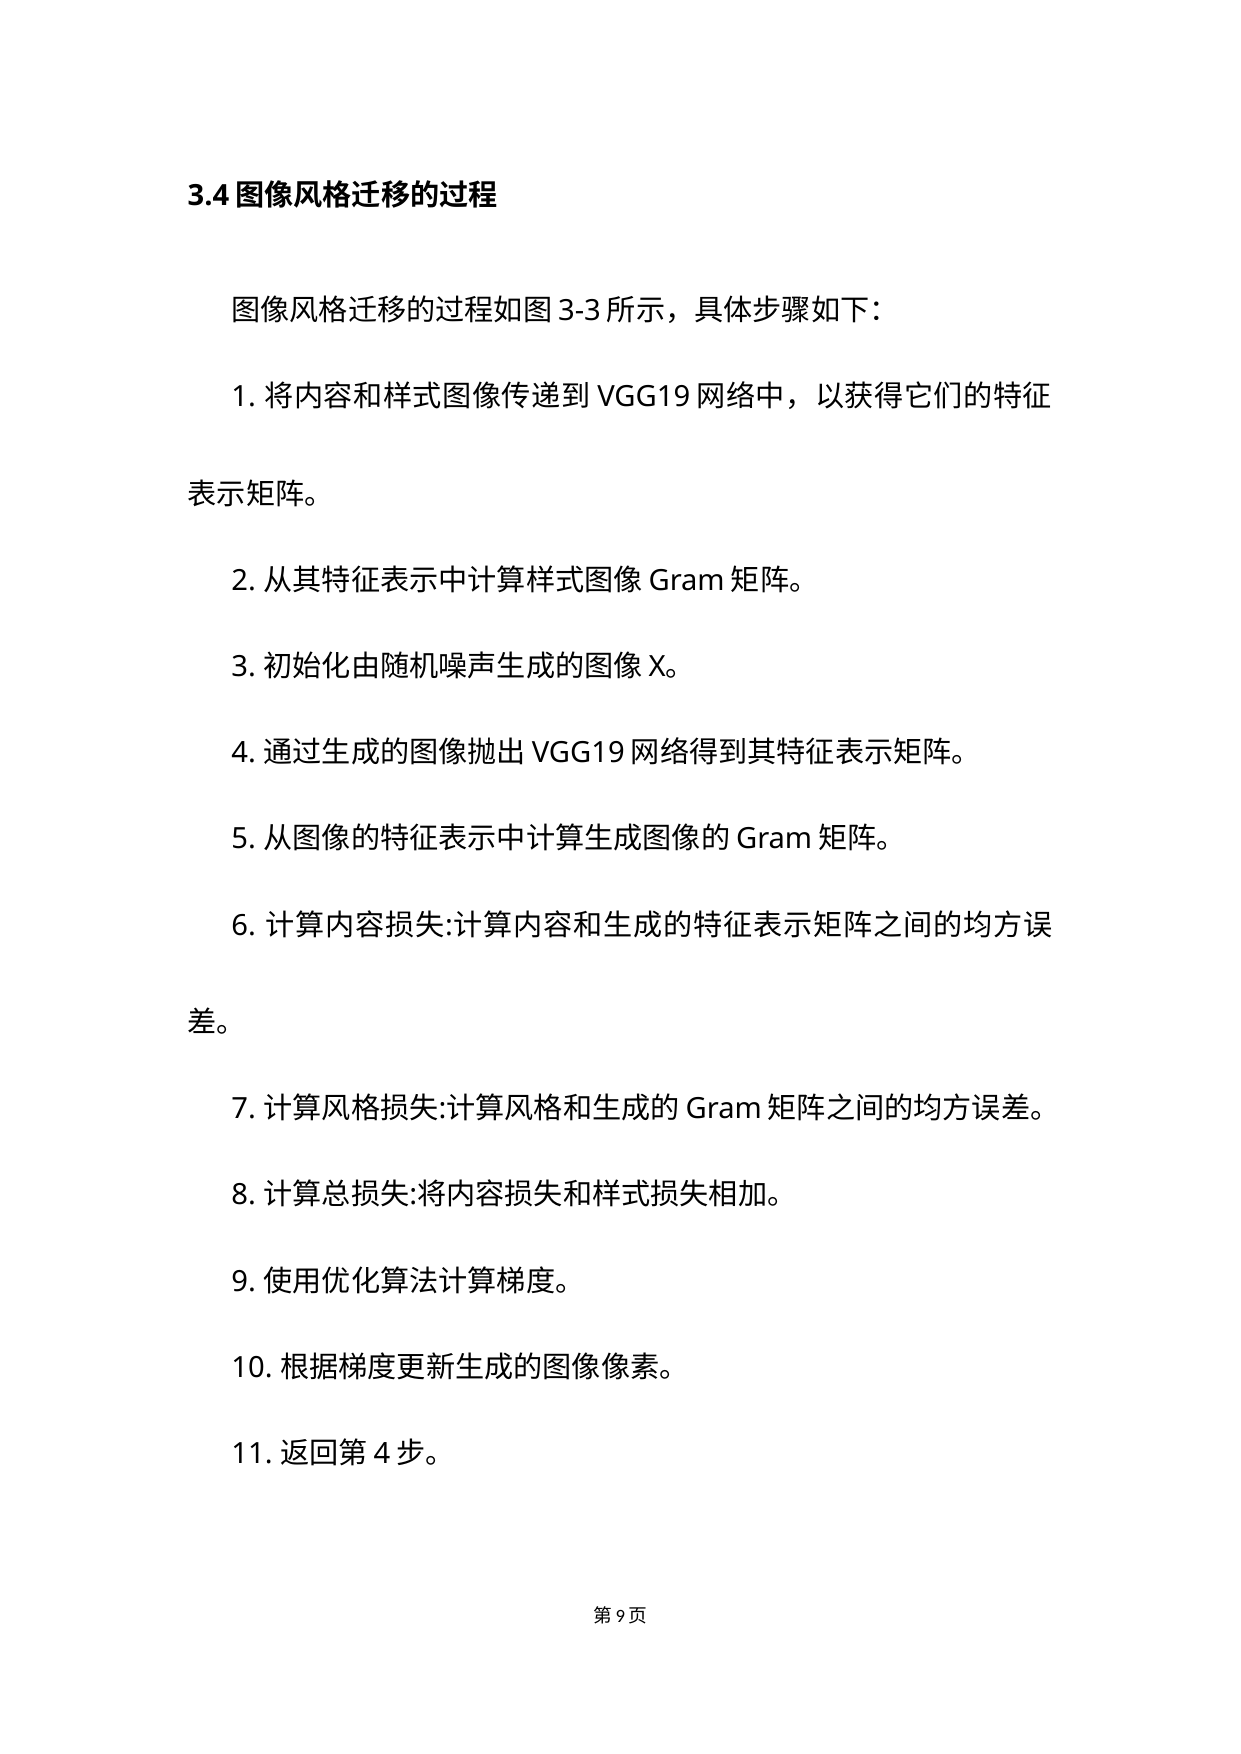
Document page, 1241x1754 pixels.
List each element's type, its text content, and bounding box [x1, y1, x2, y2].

text 8. 计算总损失:将内容损失和样式损失相加。 [187, 1160, 1053, 1225]
text 5. 从图像的特征表示中计算生成图像的Gram矩阵。 [187, 804, 1053, 869]
text 6. 计算内容损失:计算内容和生成的特征表示矩阵之间的均方误差。 [187, 890, 1053, 1052]
text 1. 将内容和样式图像传递到VGG19网络中，以获得它们的特征表示矩阵。 [187, 362, 1053, 524]
text 3. 初始化由随机噪声生成的图像X。 [187, 631, 1053, 696]
text 7. 计算风格损失:计算风格和生成的Gram矩阵之间的均方误差。 [187, 1073, 1053, 1138]
text 4. 通过生成的图像抛出VGG19网络得到其特征表示矩阵。 [187, 718, 1053, 783]
text 图像风格迁移的过程如图3-3所示，具体步骤如下： [187, 276, 1053, 341]
text 2. 从其特征表示中计算样式图像Gram矩阵。 [187, 545, 1053, 610]
text 11. 返回第4步。 [187, 1418, 1053, 1483]
text 10. 根据梯度更新生成的图像像素。 [187, 1332, 1053, 1397]
text 9. 使用优化算法计算梯度。 [187, 1246, 1053, 1311]
subtitle 3.4图像风格迁移的过程 [187, 160, 1053, 225]
